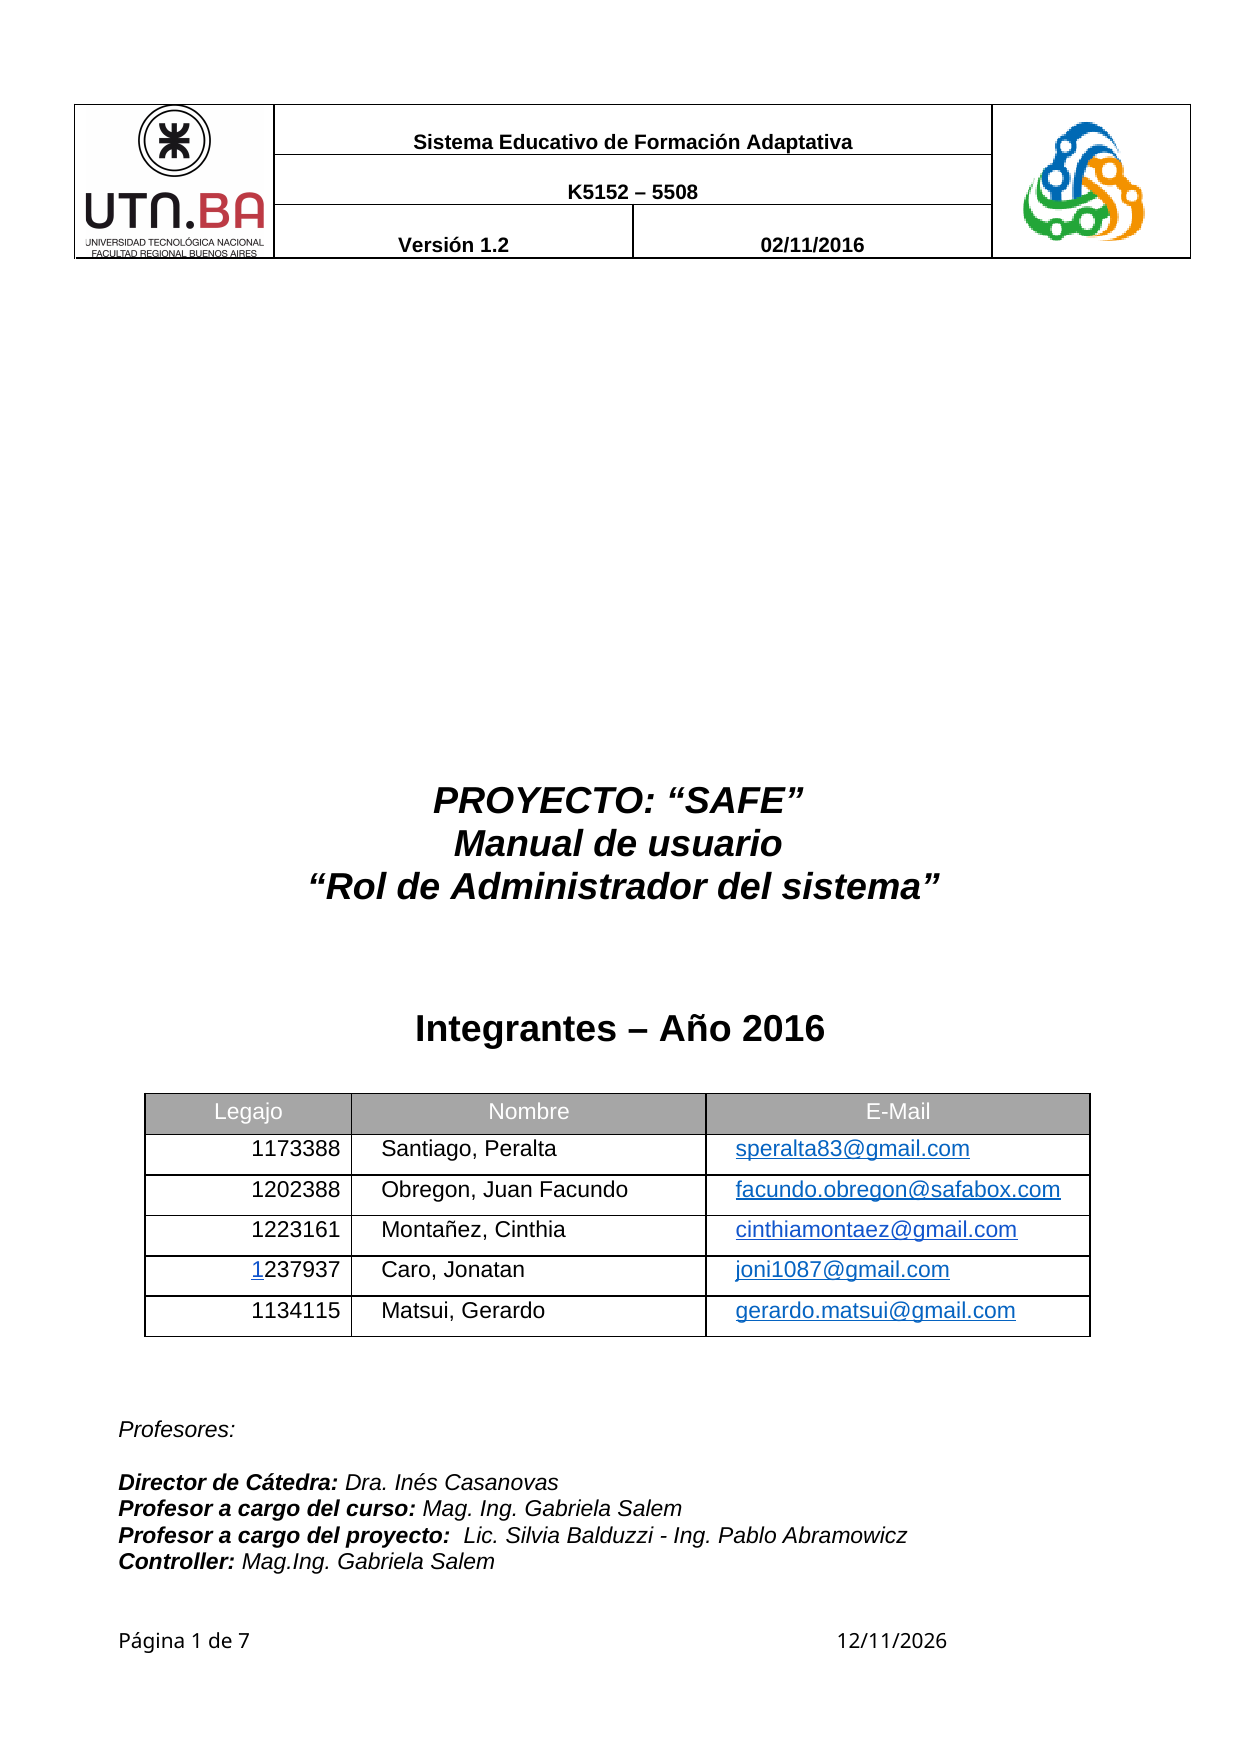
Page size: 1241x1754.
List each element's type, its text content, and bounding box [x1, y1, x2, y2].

text Controller: Mag.Ing. Gabriela Salem [118, 1548, 1122, 1574]
table_header Nombre [352, 1094, 705, 1134]
table_cell 1237937 [146, 1257, 351, 1295]
table_cell Caro, Jonatan [352, 1257, 705, 1295]
picture [85, 105, 264, 257]
table_cell cinthiamontaez@gmail.com [707, 1216, 1089, 1255]
table_header E-Mail [707, 1094, 1089, 1134]
title Profesores: [118, 1416, 1122, 1443]
title Integrantes – Año 2016 [118, 1006, 1122, 1049]
table_cell facundo.obregon@safabox.com [707, 1176, 1089, 1214]
table_cell joni1087@gmail.com [707, 1257, 1089, 1295]
text “Rol de Administrador del sistema” [118, 864, 1122, 908]
table_cell Montañez, Cinthia [352, 1216, 705, 1255]
table_header Legajo [146, 1094, 351, 1134]
table_cell Matsui, Gerardo [352, 1297, 705, 1336]
table_cell 1134115 [146, 1297, 351, 1336]
table_cell Obregon, Juan Facundo [352, 1176, 705, 1214]
table_cell 1223161 [146, 1216, 351, 1255]
picture [1006, 119, 1169, 243]
table_cell Santiago, Peralta [352, 1135, 705, 1174]
text PROYECTO: “SAFE” [118, 778, 1122, 821]
text Profesor a cargo del proyecto: Lic. Silvia Balduzzi - Ing. Pablo Abramowicz [118, 1522, 1122, 1548]
table_cell gerardo.matsui@gmail.com [707, 1297, 1089, 1336]
table_cell 1173388 [146, 1135, 351, 1174]
table_cell speralta83@gmail.com [707, 1135, 1089, 1174]
text Director de Cátedra: Dra. Inés Casanovas [118, 1469, 1122, 1495]
text Profesor a cargo del curso: Mag. Ing. Gabriela Salem [118, 1495, 1122, 1522]
table_cell 1202388 [146, 1176, 351, 1214]
text Manual de usuario [118, 821, 1122, 864]
